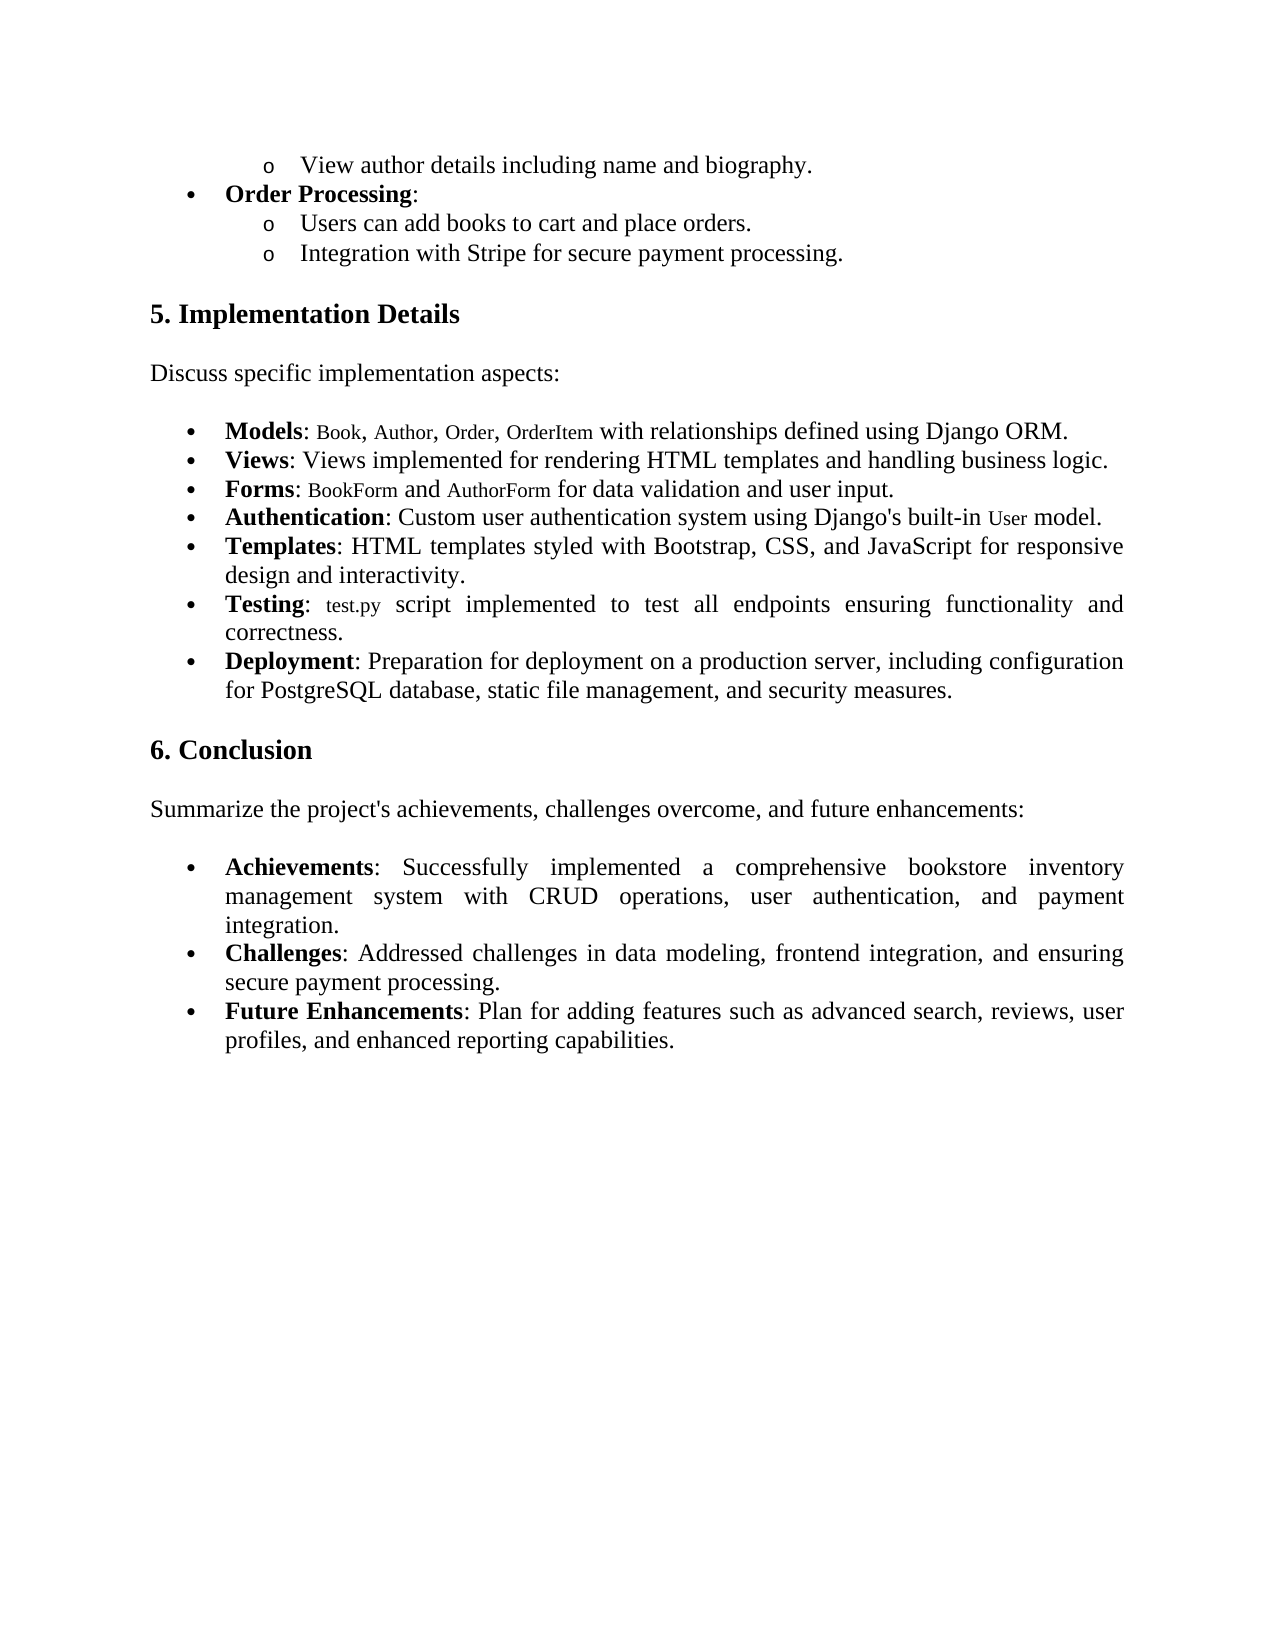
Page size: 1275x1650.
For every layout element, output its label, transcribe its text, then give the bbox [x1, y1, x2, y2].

text Summarize the project's achievements, challenges overcome, and future enhancements: [150, 794, 1125, 823]
list Deployment: Preparation for deployment on a production server, including configuration for PostgreSQL database, static file management, and security measures. [187, 646, 1125, 704]
list Future Enhancements: Plan for adding features such as advanced search, reviews, user profiles, and enhanced reporting capabilities. [187, 996, 1125, 1053]
list Templates: HTML templates styled with Bootstrap, CSS, and JavaScript for responsive design and interactivity. [187, 531, 1125, 589]
list Challenges: Addressed challenges in data modeling, frontend integration, and ensuring secure payment processing. [187, 938, 1125, 996]
list Integration with Stripe for secure payment processing. [262, 238, 1125, 267]
list Order Processing: [187, 179, 1125, 208]
list View author details including name and biography. [262, 150, 1125, 179]
list Achievements: Successfully implemented a comprehensive bookstore inventory management system with CRUD operations, user authentication, and payment integration. [187, 852, 1125, 938]
list Forms: BookForm and AuthorForm for data validation and user input. [187, 474, 1125, 502]
list Models: Book, Author, Order, OrderItem with relationships defined using Django ORM. [187, 416, 1125, 445]
text 6. Conclusion [150, 733, 1125, 765]
list Authentication: Custom user authentication system using Django's built-in User model. [187, 502, 1125, 531]
text Discuss specific implementation aspects: [150, 358, 1125, 387]
list Testing: test.py script implemented to test all endpoints ensuring functionality and correctness. [187, 589, 1125, 646]
list Users can add books to cart and place orders. [262, 208, 1125, 238]
list Views: Views implemented for rendering HTML templates and handling business logic. [187, 445, 1125, 474]
text 5. Implementation Details [150, 297, 1125, 329]
